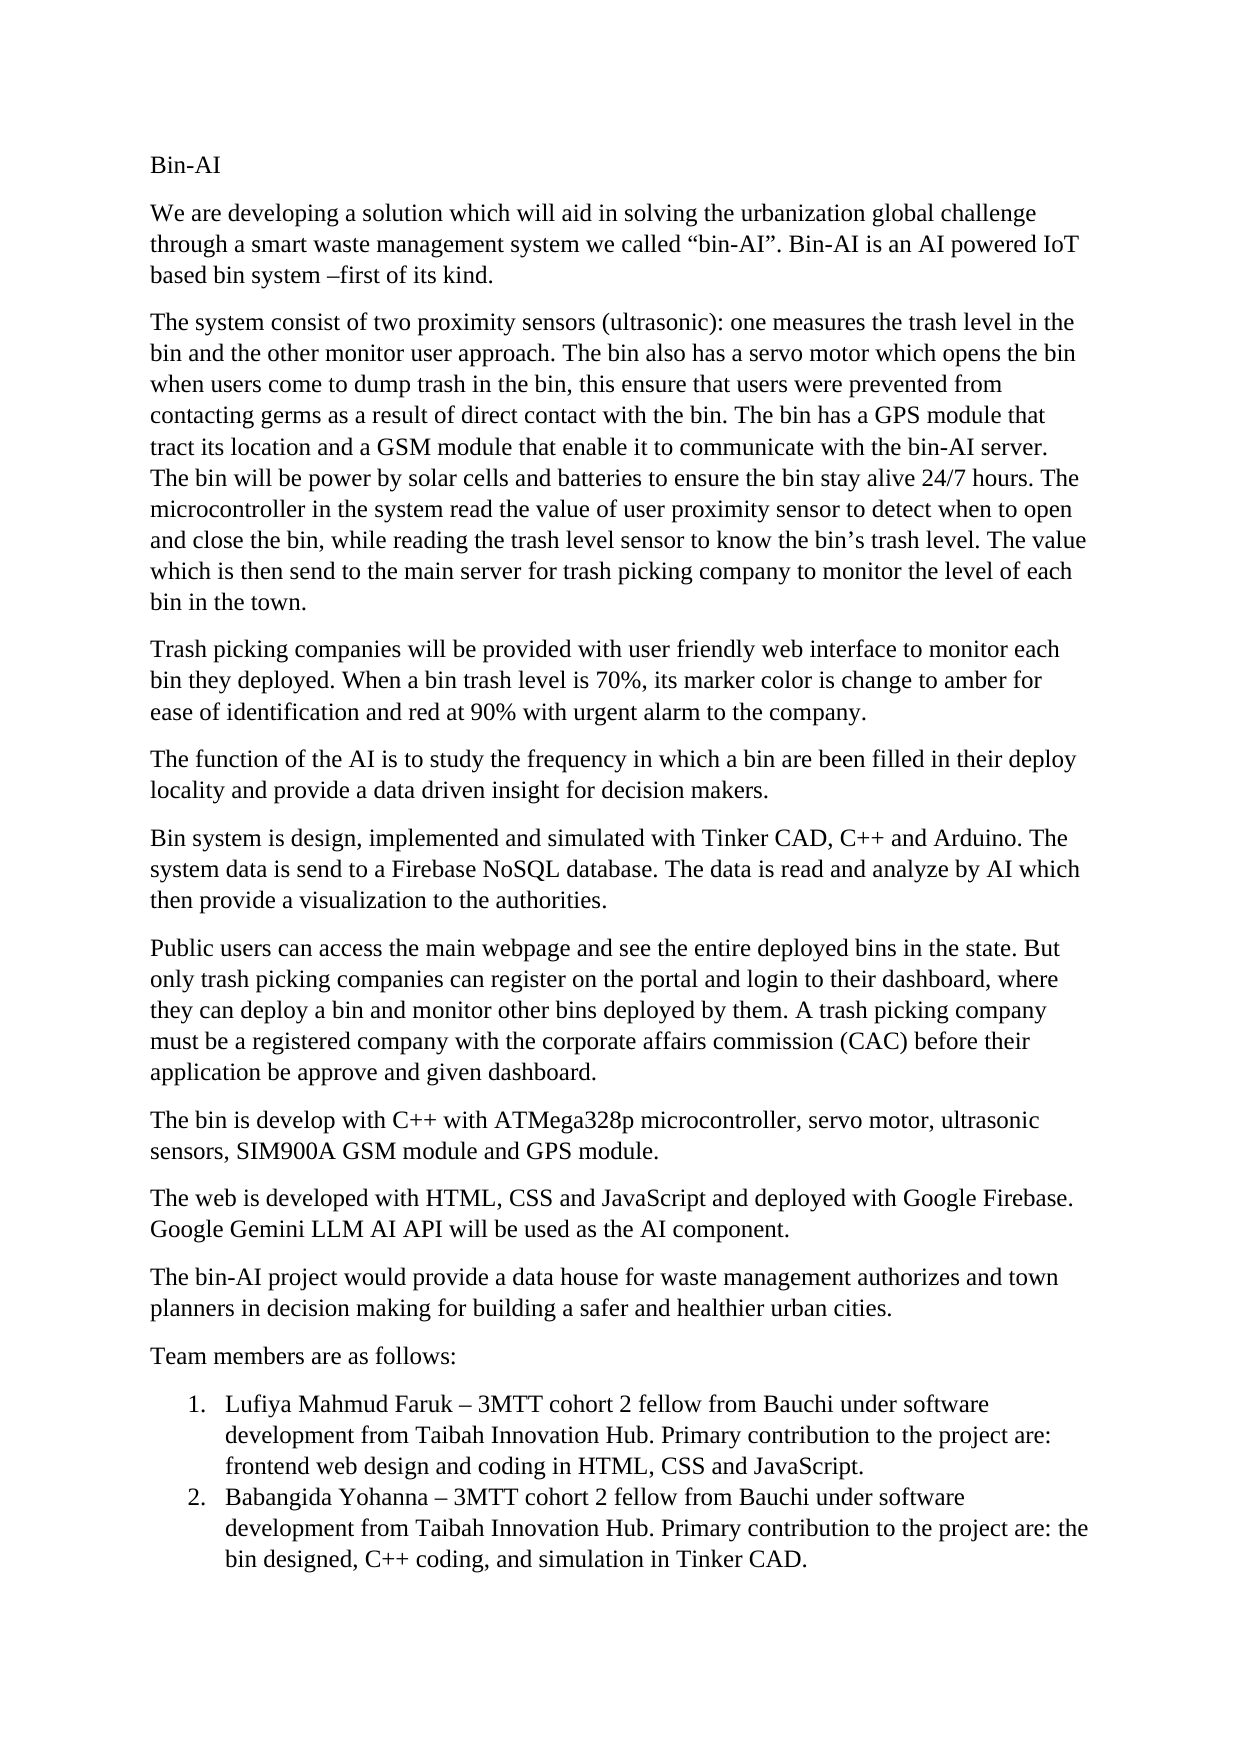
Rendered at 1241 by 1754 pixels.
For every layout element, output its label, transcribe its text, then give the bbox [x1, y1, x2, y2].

text The bin-AI project would provide a data house for waste management authorizes and town planners in decision making for building a safer and healthier urban cities. [150, 1262, 1090, 1322]
text Trash picking companies will be provided with user friendly web interface to monitor each bin they deployed. When a bin trash level is 70%, its marker color is change to amber for ease of identification and red at 90% with urgent alarm to the company. [150, 634, 1090, 725]
list Lufiya Mahmud Faruk – 3MTT cohort 2 fellow from Bauchi under software development from Taibah Innovation Hub. Primary contribution to the project are: frontend web design and coding in HTML, CSS and JavaScript. [187, 1389, 1090, 1479]
text We are developing a solution which will aid in solving the urbanization global challenge through a smart waste management system we called “bin-AI”. Bin-AI is an AI powered IoT based bin system –first of its kind. [150, 198, 1090, 288]
text The web is developed with HTML, CSS and JavaScript and deployed with Google Firebase. Google Gemini LLM AI API will be used as the AI component. [150, 1183, 1090, 1243]
text Team members are as follows: [150, 1341, 1090, 1370]
list Babangida Yohanna – 3MTT cohort 2 fellow from Bauchi under software development from Taibah Innovation Hub. Primary contribution to the project are: the bin designed, C++ coding, and simulation in Tinker CAD. [187, 1482, 1090, 1573]
text The system consist of two proximity sensors (ultrasonic): one measures the trash level in the bin and the other monitor user approach. The bin also has a servo motor which opens the bin when users come to dump trash in the bin, this ensure that users were prevented from contacting germs as a result of direct contact with the bin. The bin has a GPS module that tract its location and a GSM module that enable it to communicate with the bin-AI server. The bin will be power by solar cells and batteries to ensure the bin stay alive 24/7 hours. The microcontroller in the system read the value of user proximity sensor to detect when to open and close the bin, while reading the trash level sensor to know the bin’s trash level. The value which is then send to the main server for trash picking company to monitor the level of each bin in the town. [150, 307, 1090, 616]
text The bin is develop with C++ with ATMega328p microcontroller, servo motor, ultrasonic sensors, SIM900A GSM module and GPS module. [150, 1105, 1090, 1164]
text The function of the AI is to study the frequency in which a bin are been filled in their deploy locality and provide a data driven insight for decision makers. [150, 744, 1090, 804]
text Bin system is design, implemented and simulated with Tinker CAD, C++ and Arduino. The system data is send to a Firebase NoSQL database. The data is read and analyze by AI which then provide a visualization to the authorities. [150, 823, 1090, 914]
text Bin-AI [150, 150, 1090, 179]
text Public users can access the main webpage and see the entire deployed bins in the state. But only trash picking companies can register on the portal and login to their dashboard, where they can deploy a bin and monitor other bins deployed by them. A trash picking company must be a registered company with the corporate affairs commission (CAC) before their application be approve and given dashboard. [150, 933, 1090, 1086]
